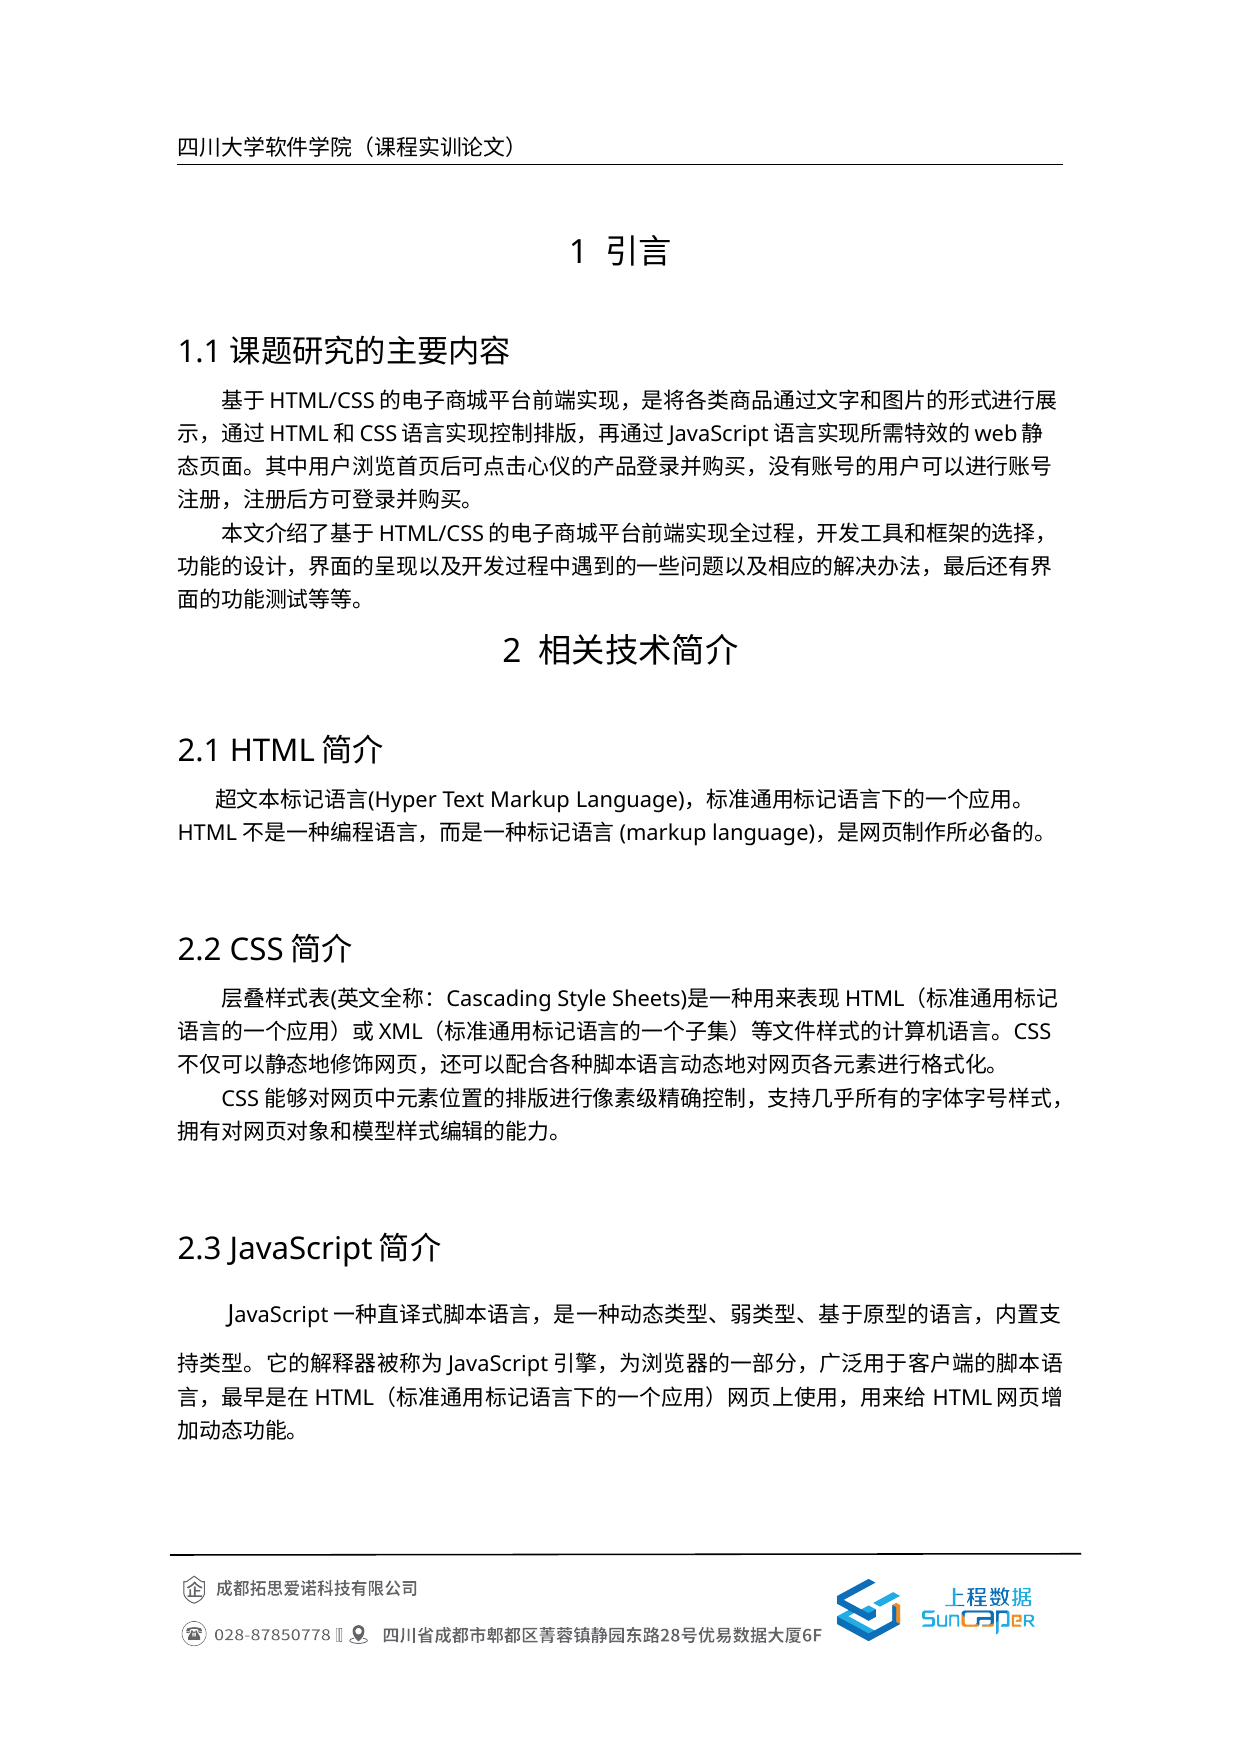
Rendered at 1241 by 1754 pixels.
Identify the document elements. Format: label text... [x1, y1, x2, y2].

subtitle 2.2 CSS简介 [177, 914, 1063, 980]
subtitle 2.3 JavaScript简介 [177, 1213, 1063, 1279]
subtitle 1 引言 [177, 216, 1063, 282]
subtitle 2.1 HTML简介 [177, 714, 1063, 781]
text 层叠样式表(英文全称：Cascading Style Sheets)是一种用来表现HTML（标准通用标记语言的一个应用）或XML（标准通用标记语言的一个子集）等文件样式的计算机语言。CSS不仅可以静态地修饰网页，还可以配合各种脚本语言动态地对网页各元素进行格式化。 [177, 980, 1063, 1080]
text 本文介绍了基于HTML/CSS的电子商城平台前端实现全过程，开发工具和框架的选择，功能的设计，界面的呈现以及开发过程中遇到的一些问题以及相应的解决办法，最后还有界面的功能测试等等。 [177, 515, 1063, 615]
text CSS 能够对网页中元素位置的排版进行像素级精确控制，支持几乎所有的字体字号样式，拥有对网页对象和模型样式编辑的能力。 [177, 1080, 1063, 1146]
picture [177, 1572, 1043, 1648]
text 基于HTML/CSS的电子商城平台前端实现，是将各类商品通过文字和图片的形式进行展示，通过HTML和CSS语言实现控制排版，再通过JavaScript语言实现所需特效的web静态页面。其中用户浏览首页后可点击心仪的产品登录并购买，没有账号的用户可以进行账号注册，注册后方可登录并购买。 [177, 382, 1063, 515]
subtitle 1.1 课题研究的主要内容 [177, 316, 1063, 382]
subtitle 2 相关技术简介 [177, 615, 1063, 681]
text 超文本标记语言(Hyper Text Markup Language)，标准通用标记语言下的一个应用。HTML 不是一种编程语言，而是一种标记语言 (markup language)，是网页制作所必备的。 [177, 781, 1063, 847]
text JavaScript一种直译式脚本语言，是一种动态类型、弱类型、基于原型的语言，内置支持类型。它的解释器被称为JavaScript引擎，为浏览器的一部分，广泛用于客户端的脚本语言，最早是在HTML（标准通用标记语言下的一个应用）网页上使用，用来给HTML网页增加动态功能。 [177, 1279, 1063, 1445]
